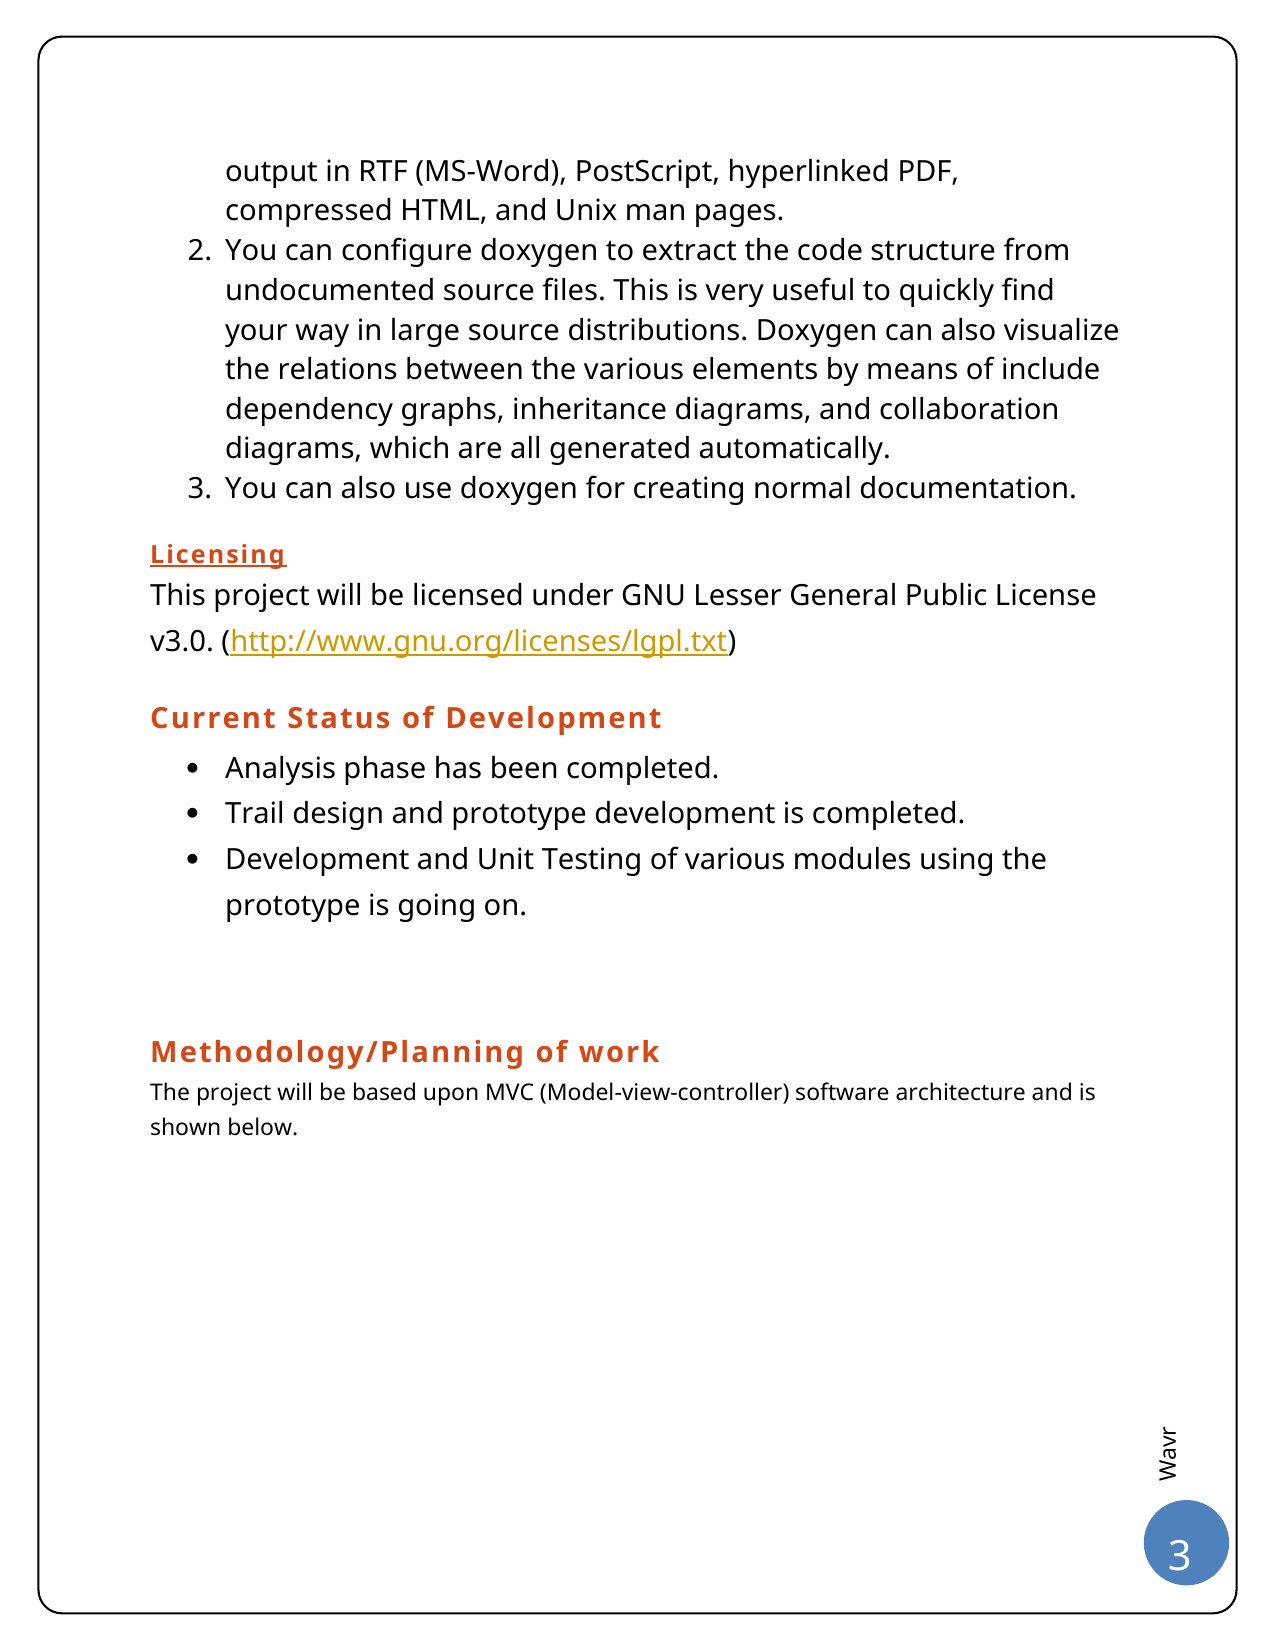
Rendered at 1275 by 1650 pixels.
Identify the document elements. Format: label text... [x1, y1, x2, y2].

text The project will be based upon MVC (Model-view-controller) software architecture and is shown below. [150, 1075, 1125, 1143]
subtitle Current Status of Development [150, 697, 1125, 737]
list Development and Unit Testing of various modules using the prototype is going on. [187, 838, 1125, 923]
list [187, 150, 1125, 229]
text This project will be licensed under GNU Lesser General Public License v3.0. (http://www.gnu.org/licenses/lgpl.txt) [150, 574, 1125, 660]
list Trail design and prototype development is completed. [187, 792, 1125, 832]
list Analysis phase has been completed. [187, 747, 1125, 787]
subtitle Methodology/Planning of work [150, 1032, 1125, 1071]
list You can configure doxygen to extract the code structure from undocumented source files. This is very useful to quickly find your way in large source distributions. Doxygen can also visualize the relations between the various elements by means of include dependency graphs, inheritance diagrams, and collaboration diagrams, which are all generated automatically. [187, 229, 1125, 467]
list You can also use doxygen for creating normal documentation. [187, 467, 1125, 507]
subtitle Licensing [150, 536, 1125, 570]
